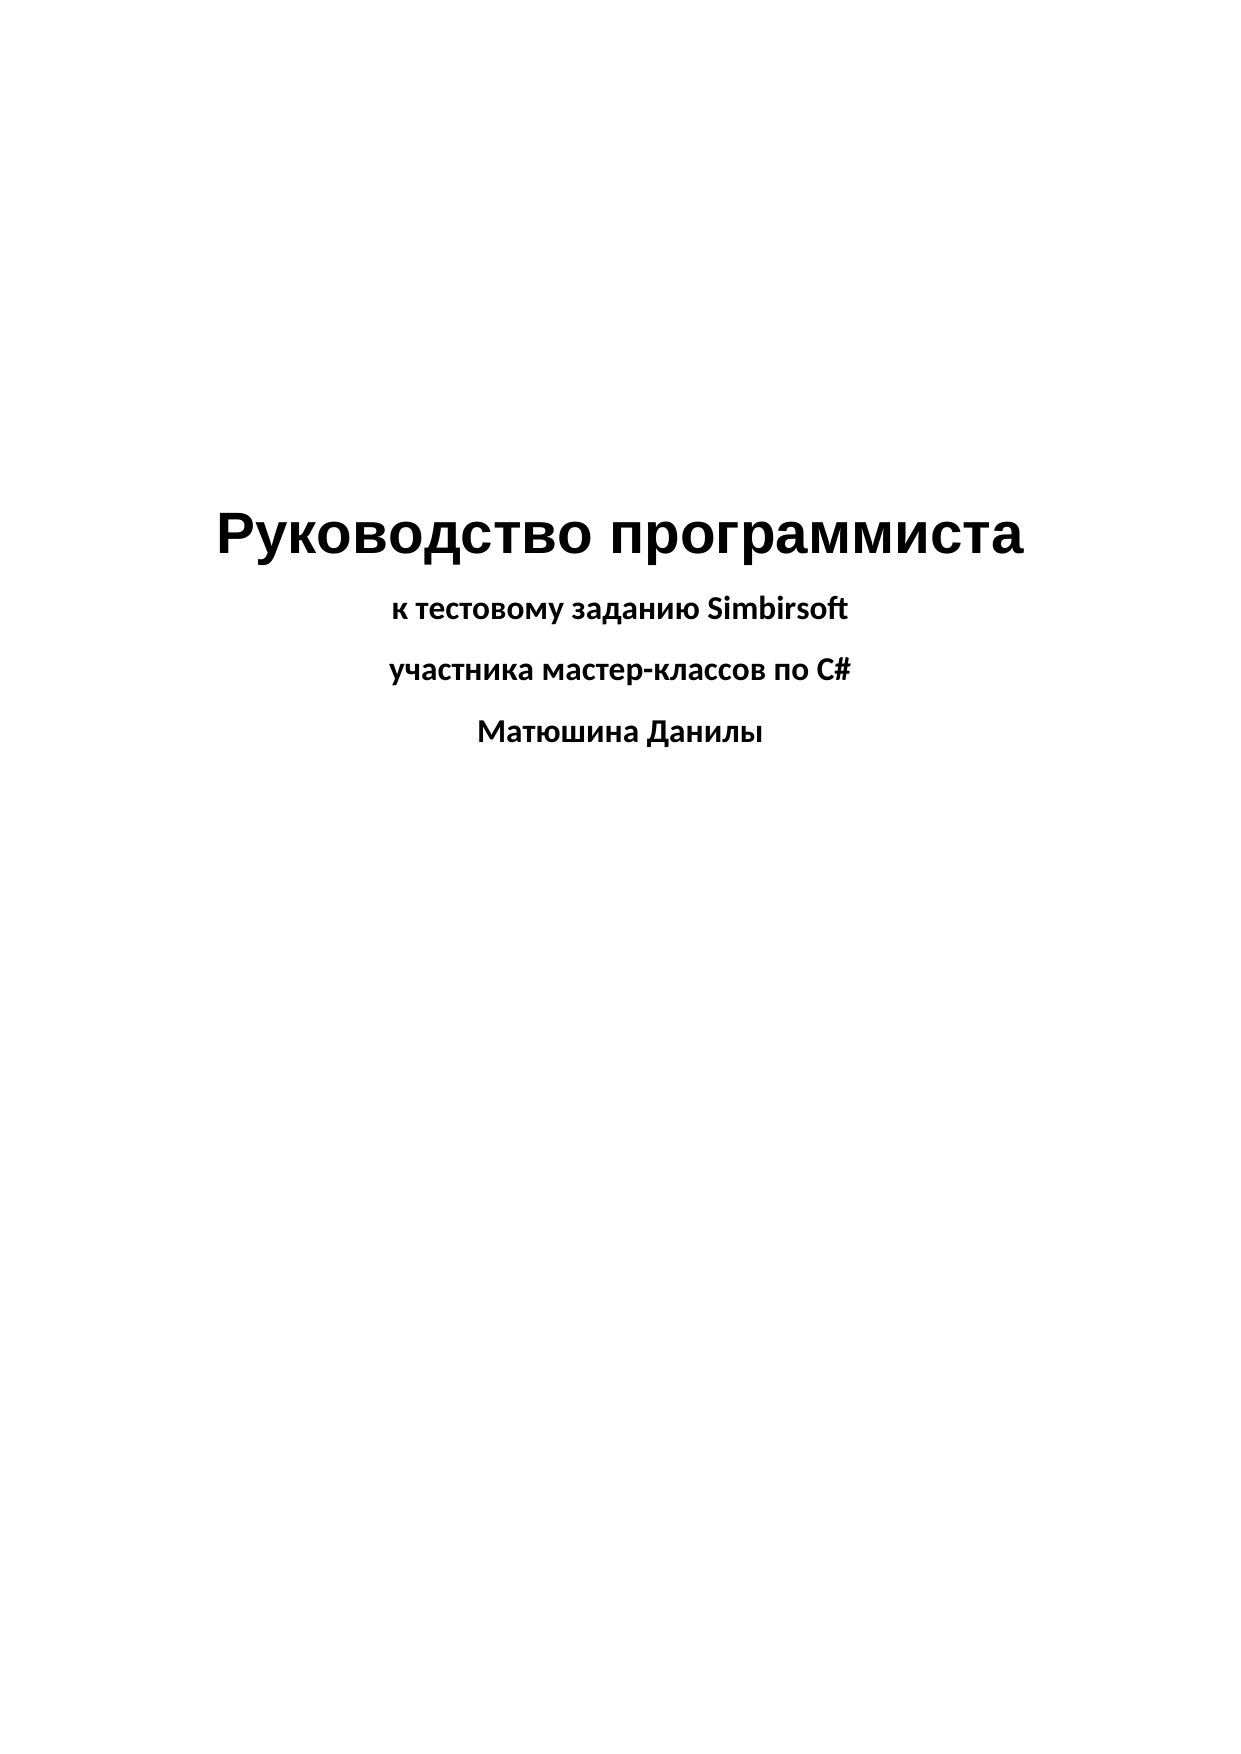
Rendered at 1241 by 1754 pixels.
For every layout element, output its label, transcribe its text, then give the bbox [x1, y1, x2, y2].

text Матюшина Данилы [118, 710, 1122, 751]
text Руководство программиста [118, 499, 1122, 566]
text участника мастер-классов по C# [118, 648, 1122, 689]
text к тестовому заданию Simbirsoft [118, 587, 1122, 627]
